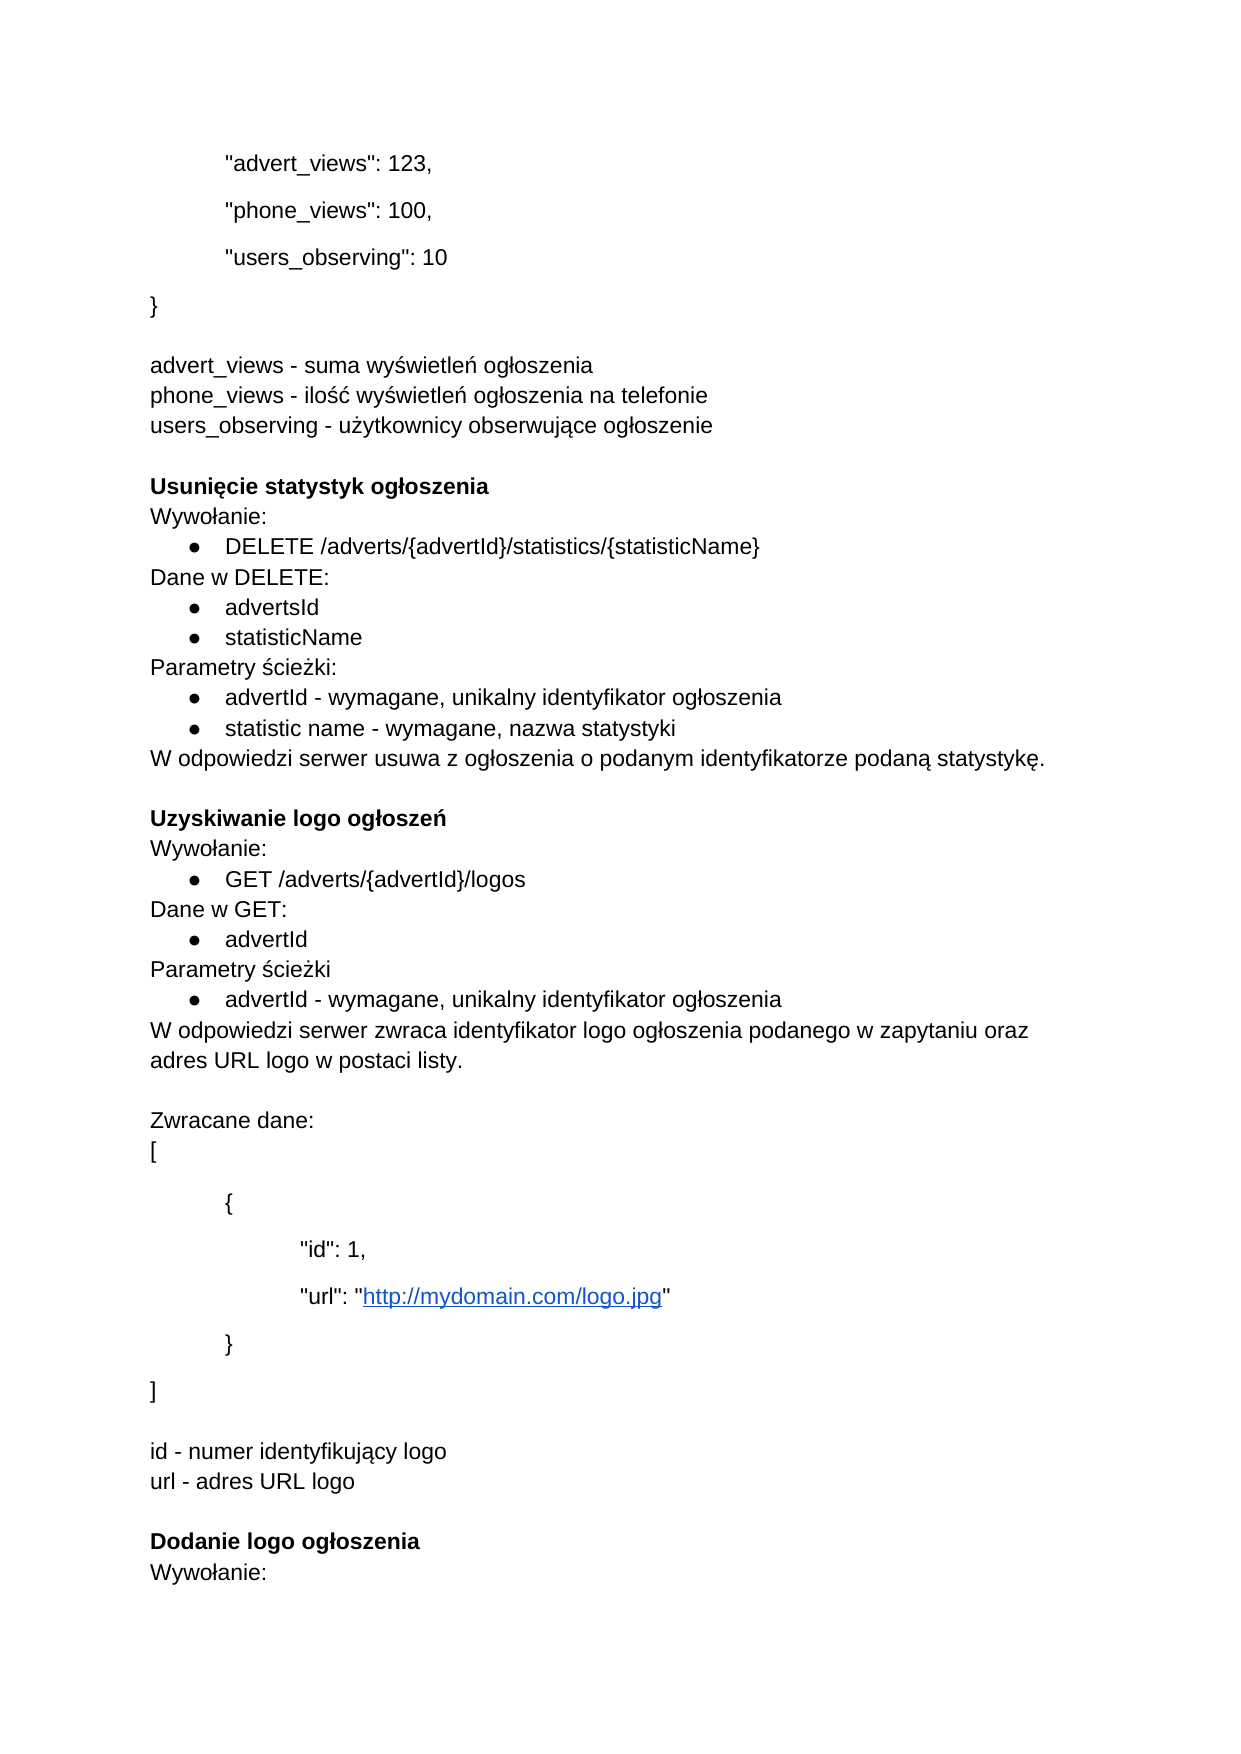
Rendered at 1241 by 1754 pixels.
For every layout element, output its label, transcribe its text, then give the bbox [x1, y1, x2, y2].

text Dodanie logo ogłoszenia [150, 1528, 1090, 1554]
list advertsId [187, 594, 1090, 620]
text } [150, 292, 1090, 318]
list statisticName [187, 624, 1090, 650]
list advertId - wymagane, unikalny identyfikator ogłoszenia [187, 986, 1090, 1013]
text Uzyskiwanie logo ogłoszeń [150, 805, 1090, 831]
text Wywołanie: [150, 835, 1090, 862]
text "id": 1, [300, 1236, 1090, 1262]
text Parametry ścieżki [150, 956, 1090, 982]
text "phone_views": 100, [225, 197, 1090, 223]
text Zwracane dane: [150, 1107, 1090, 1133]
text Usunięcie statystyk ogłoszenia [150, 473, 1090, 499]
list GET /adverts/{advertId}/logos [187, 866, 1090, 892]
list advertId - wymagane, unikalny identyfikator ogłoszenia [187, 684, 1090, 711]
text } [225, 1330, 1090, 1356]
text W odpowiedzi serwer zwraca identyfikator logo ogłoszenia podanego w zapytaniu oraz adres URL logo w postaci listy. [150, 1017, 1090, 1073]
text Dane w DELETE: [150, 563, 1090, 590]
text "url": "http://mydomain.com/logo.jpg" [300, 1283, 1090, 1309]
list DELETE /adverts/{advertId}/statistics/{statisticName} [187, 533, 1090, 559]
text advert_views - suma wyświetleń ogłoszenia [150, 352, 1090, 378]
text Wywołanie: [150, 503, 1090, 529]
text "advert_views": 123, [225, 150, 1090, 176]
list statistic name - wymagane, nazwa statystyki [187, 714, 1090, 741]
text ] [150, 1377, 1090, 1403]
text id - numer identyfikujący logo [150, 1438, 1090, 1464]
text { [225, 1188, 1090, 1215]
text W odpowiedzi serwer usuwa z ogłoszenia o podanym identyfikatorze podaną statystykę. [150, 745, 1090, 771]
text Parametry ścieżki: [150, 654, 1090, 680]
text users_observing - użytkownicy obserwujące ogłoszenie [150, 412, 1090, 439]
text [ [150, 1137, 1090, 1164]
text "users_observing": 10 [225, 244, 1090, 271]
text phone_views - ilość wyświetleń ogłoszenia na telefonie [150, 382, 1090, 408]
text Dane w GET: [150, 896, 1090, 922]
list advertId [187, 926, 1090, 952]
text Wywołanie: [150, 1558, 1090, 1585]
text url - adres URL logo [150, 1468, 1090, 1494]
